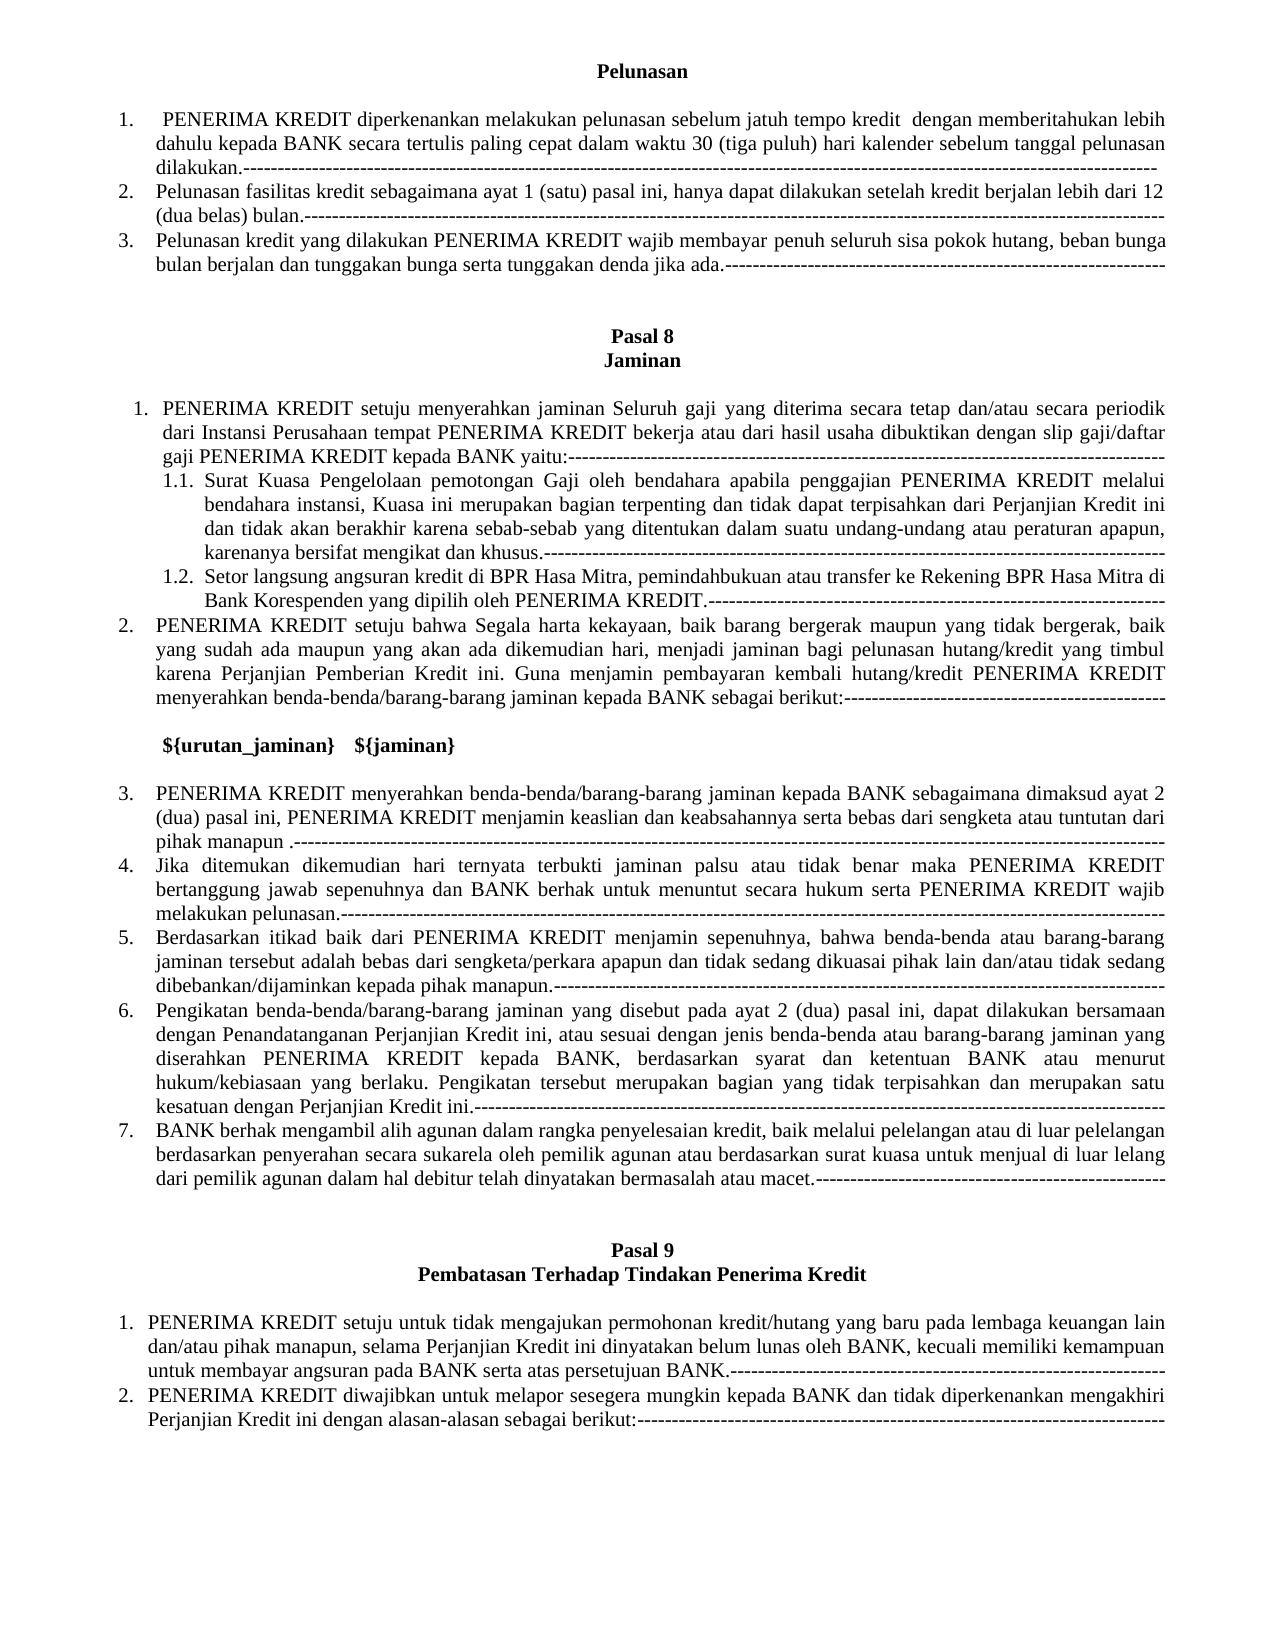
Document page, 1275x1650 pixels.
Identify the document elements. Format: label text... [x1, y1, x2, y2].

table_header ${jaminan} [346, 733, 1178, 757]
list BANK berhak mengambil alih agunan dalam rangka penyelesaian kredit, baik melalui pelelangan atau di luar pelelangan berdasarkan penyerahan secara sukarela oleh pemilik agunan atau berdasarkan surat kuasa untuk menjual di luar lelang dari pemilik agunan dalam hal debitur telah dinyatakan bermasalah atau macet. [118, 1118, 1166, 1190]
list Pelunasan fasilitas kredit sebagaimana ayat 1 (satu) pasal ini, hanya dapat dilakukan setelah kredit berjalan lebih dari 12 (dua belas) bulan. [118, 179, 1166, 227]
table_header ${urutan_jaminan} [151, 733, 346, 757]
list Surat Kuasa Pengelolaan pemotongan Gaji oleh bendahara apabila penggajian PENERIMA KREDIT melalui bendahara instansi, Kuasa ini merupakan bagian terpenting dan tidak dapat terpisahkan dari Perjanjian Kredit ini dan tidak akan berakhir karena sebab-sebab yang ditentukan dalam suatu undang-undang atau peraturan apapun, karenanya bersifat mengikat dan khusus. [162, 468, 1166, 564]
text Pelunasan [118, 59, 1166, 83]
text Pasal 8 [118, 324, 1166, 348]
text Jaminan [118, 348, 1166, 372]
list PENERIMA KREDIT menyerahkan benda-benda/barang-barang jaminan kepada BANK sebagaimana dimaksud ayat 2 (dua) pasal ini, PENERIMA KREDIT menjamin keaslian dan keabsahannya serta bebas dari sengketa atau tuntutan dari pihak manapun . [118, 781, 1166, 853]
list Pengikatan benda-benda/barang-barang jaminan yang disebut pada ayat 2 (dua) pasal ini, dapat dilakukan bersamaan dengan Penandatanganan Perjanjian Kredit ini, atau sesuai dengan jenis benda-benda atau barang-barang jaminan yang diserahkan PENERIMA KREDIT kepada BANK, berdasarkan syarat dan ketentuan BANK atau menurut hukum/kebiasaan yang berlaku. Pengikatan tersebut merupakan bagian yang tidak terpisahkan dan merupakan satu kesatuan dengan Perjanjian Kredit ini. [118, 997, 1166, 1118]
list Berdasarkan itikad baik dari PENERIMA KREDIT menjamin sepenuhnya, bahwa benda-benda atau barang-barang jaminan tersebut adalah bebas dari sengketa/perkara apapun dan tidak sedang dikuasai pihak lain dan/atau tidak sedang dibebankan/dijaminkan kepada pihak manapun. [118, 925, 1166, 997]
list PENERIMA KREDIT setuju menyerahkan jaminan Seluruh gaji yang diterima secara tetap dan/atau secara periodik dari Instansi Perusahaan tempat PENERIMA KREDIT bekerja atau dari hasil usaha dibuktikan dengan slip gaji/daftar gaji PENERIMA KREDIT kepada BANK yaitu: [133, 396, 1166, 468]
text Pembatasan Terhadap Tindakan Penerima Kredit [118, 1262, 1166, 1286]
list Pelunasan kredit yang dilakukan PENERIMA KREDIT wajib membayar penuh seluruh sisa pokok hutang, beban bunga bulan berjalan dan tunggakan bunga serta tunggakan denda jika ada. [118, 227, 1166, 276]
list PENERIMA KREDIT setuju untuk tidak mengajukan permohonan kredit/hutang yang baru pada lembaga keuangan lain dan/atau pihak manapun, selama Perjanjian Kredit ini dinyatakan belum lunas oleh BANK, kecuali memiliki kemampuan untuk membayar angsuran pada BANK serta atas persetujuan BANK. [118, 1310, 1166, 1382]
list Jika ditemukan dikemudian hari ternyata terbukti jaminan palsu atau tidak benar maka PENERIMA KREDIT bertanggung jawab sepenuhnya dan BANK berhak untuk menuntut secara hukum serta PENERIMA KREDIT wajib melakukan pelunasan. [118, 853, 1166, 925]
list PENERIMA KREDIT setuju bahwa Segala harta kekayaan, baik barang bergerak maupun yang tidak bergerak, baik yang sudah ada maupun yang akan ada dikemudian hari, menjadi jaminan bagi pelunasan hutang/kredit yang timbul karena Perjanjian Pemberian Kredit ini. Guna menjamin pembayaran kembali hutang/kredit PENERIMA KREDIT menyerahkan benda-benda/barang-barang jaminan kepada BANK sebagai berikut: [118, 612, 1166, 709]
text Pasal 9 [118, 1238, 1166, 1262]
list PENERIMA KREDIT diwajibkan untuk melapor sesegera mungkin kepada BANK dan tidak diperkenankan mengakhiri Perjanjian Kredit ini dengan alasan-alasan sebagai berikut: [118, 1382, 1166, 1431]
list PENERIMA KREDIT diperkenankan melakukan pelunasan sebelum jatuh tempo kredit dengan memberitahukan lebih dahulu kepada BANK secara tertulis paling cepat dalam waktu 30 (tiga puluh) hari kalender sebelum tanggal pelunasan dilakukan. [118, 107, 1166, 179]
list Setor langsung angsuran kredit di BPR Hasa Mitra, pemindahbukuan atau transfer ke Rekening BPR Hasa Mitra di Bank Korespenden yang dipilih oleh PENERIMA KREDIT. [162, 564, 1166, 612]
